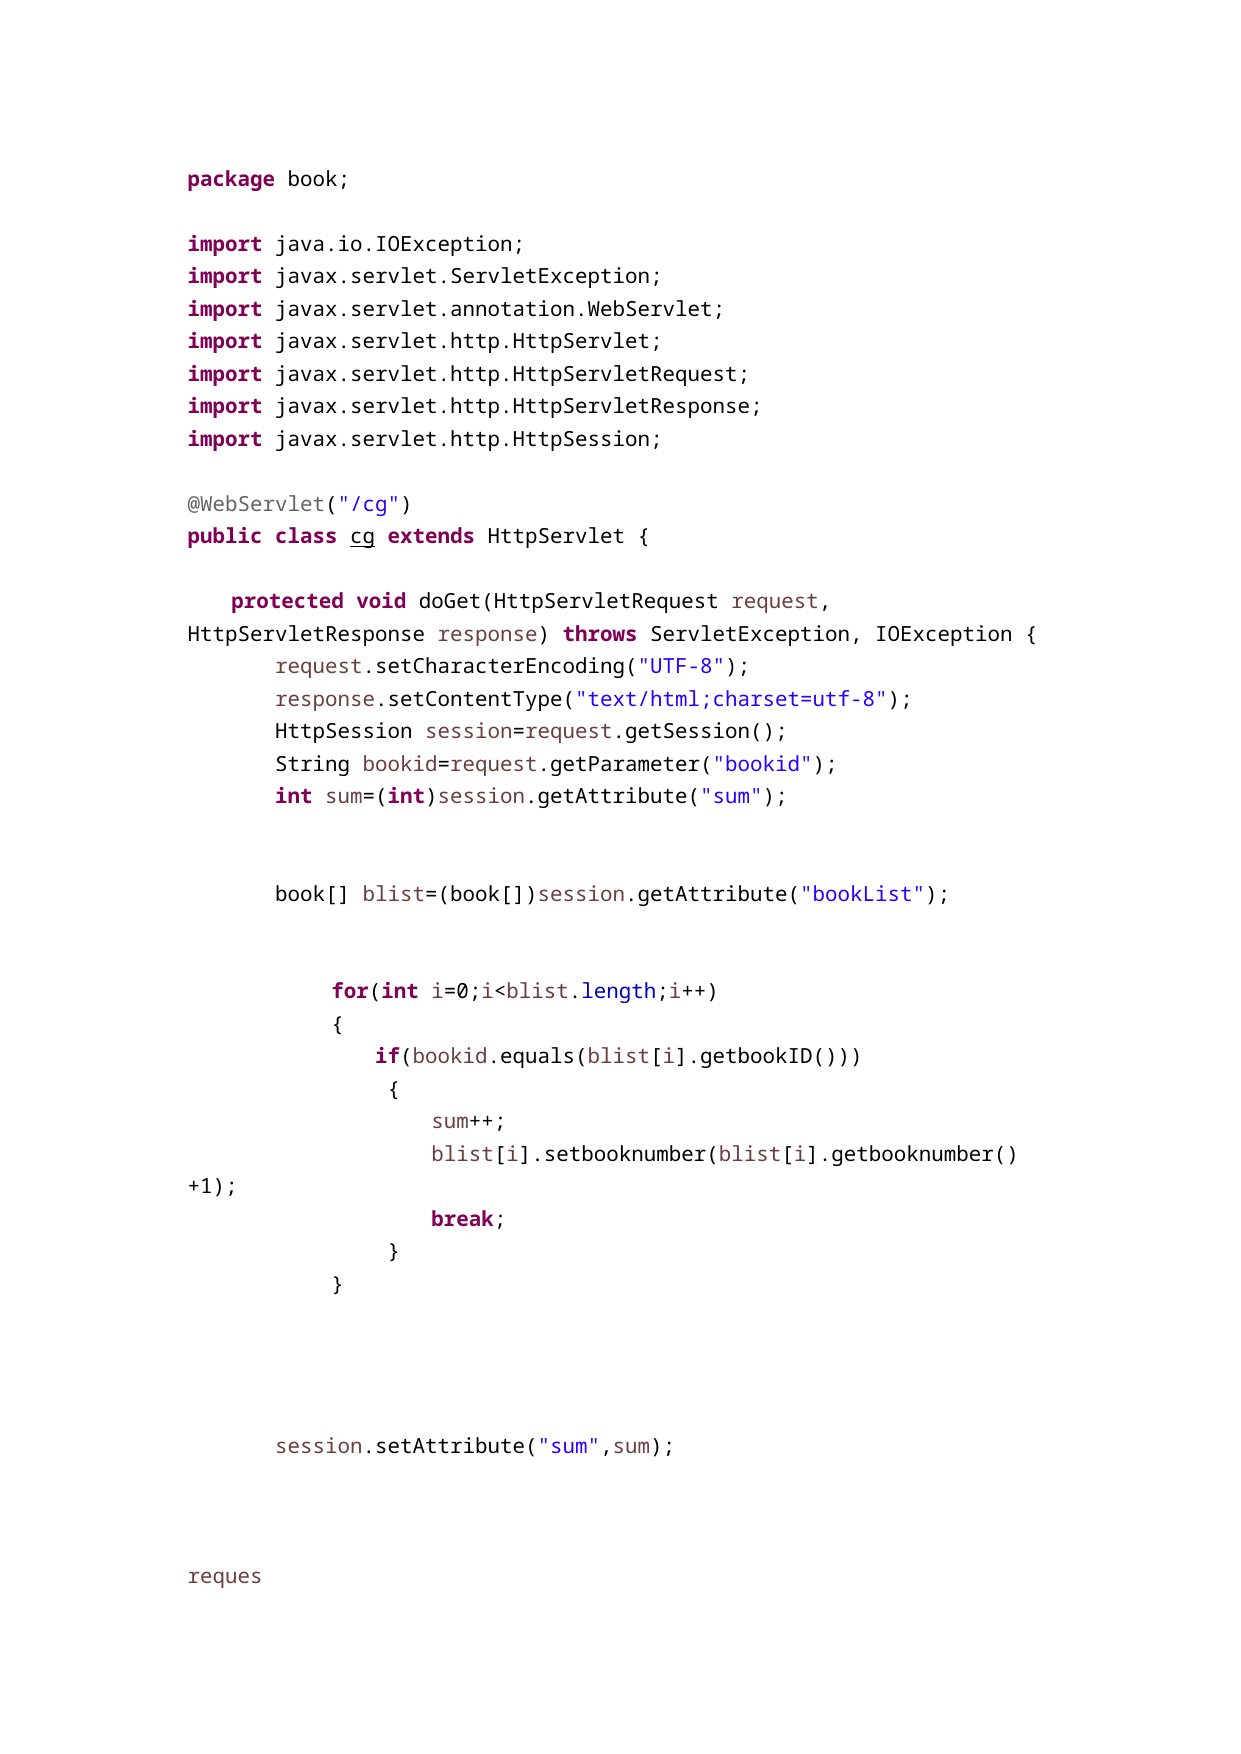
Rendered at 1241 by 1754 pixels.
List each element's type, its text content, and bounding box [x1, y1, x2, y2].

text for(int i=0;i<blist.length;i++) [187, 974, 1053, 1007]
text import java.io.IOException; [187, 227, 1053, 259]
text @WebServlet("/cg") [187, 487, 1053, 519]
text HttpSession session=request.getSession(); [187, 714, 1053, 747]
text package book; [187, 162, 1053, 194]
text String bookid=request.getParameter("bookid"); [187, 747, 1053, 779]
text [187, 1462, 1053, 1592]
text } [187, 1234, 1053, 1267]
text public class cg extends HttpServlet { [187, 519, 1053, 552]
text blist[i].setbooknumber(blist[i].getbooknumber()+1); [187, 1137, 1053, 1202]
text { [187, 1072, 1053, 1104]
text import javax.servlet.http.HttpServletResponse; [187, 389, 1053, 422]
text request.setCharacterEncoding("UTF-8"); [187, 649, 1053, 682]
text import javax.servlet.http.HttpServlet; [187, 324, 1053, 357]
text if(bookid.equals(blist[i].getbookID())) [187, 1039, 1053, 1072]
text int sum=(int)session.getAttribute("sum"); [187, 779, 1053, 812]
text import javax.servlet.http.HttpServletRequest; [187, 357, 1053, 389]
text break; [187, 1202, 1053, 1234]
text session.setAttribute("sum",sum); [187, 1429, 1053, 1462]
text response.setContentType("text/html;charset=utf-8"); [187, 682, 1053, 714]
text sum++; [187, 1104, 1053, 1137]
text import javax.servlet.annotation.WebServlet; [187, 292, 1053, 324]
text import javax.servlet.ServletException; [187, 259, 1053, 292]
text book[] blist=(book[])session.getAttribute("bookList"); [187, 877, 1053, 909]
text { [187, 1007, 1053, 1039]
text } [187, 1267, 1053, 1299]
text import javax.servlet.http.HttpSession; [187, 422, 1053, 454]
text protected void doGet(HttpServletRequest request, HttpServletResponse response) throws ServletException, IOException { [187, 584, 1053, 649]
